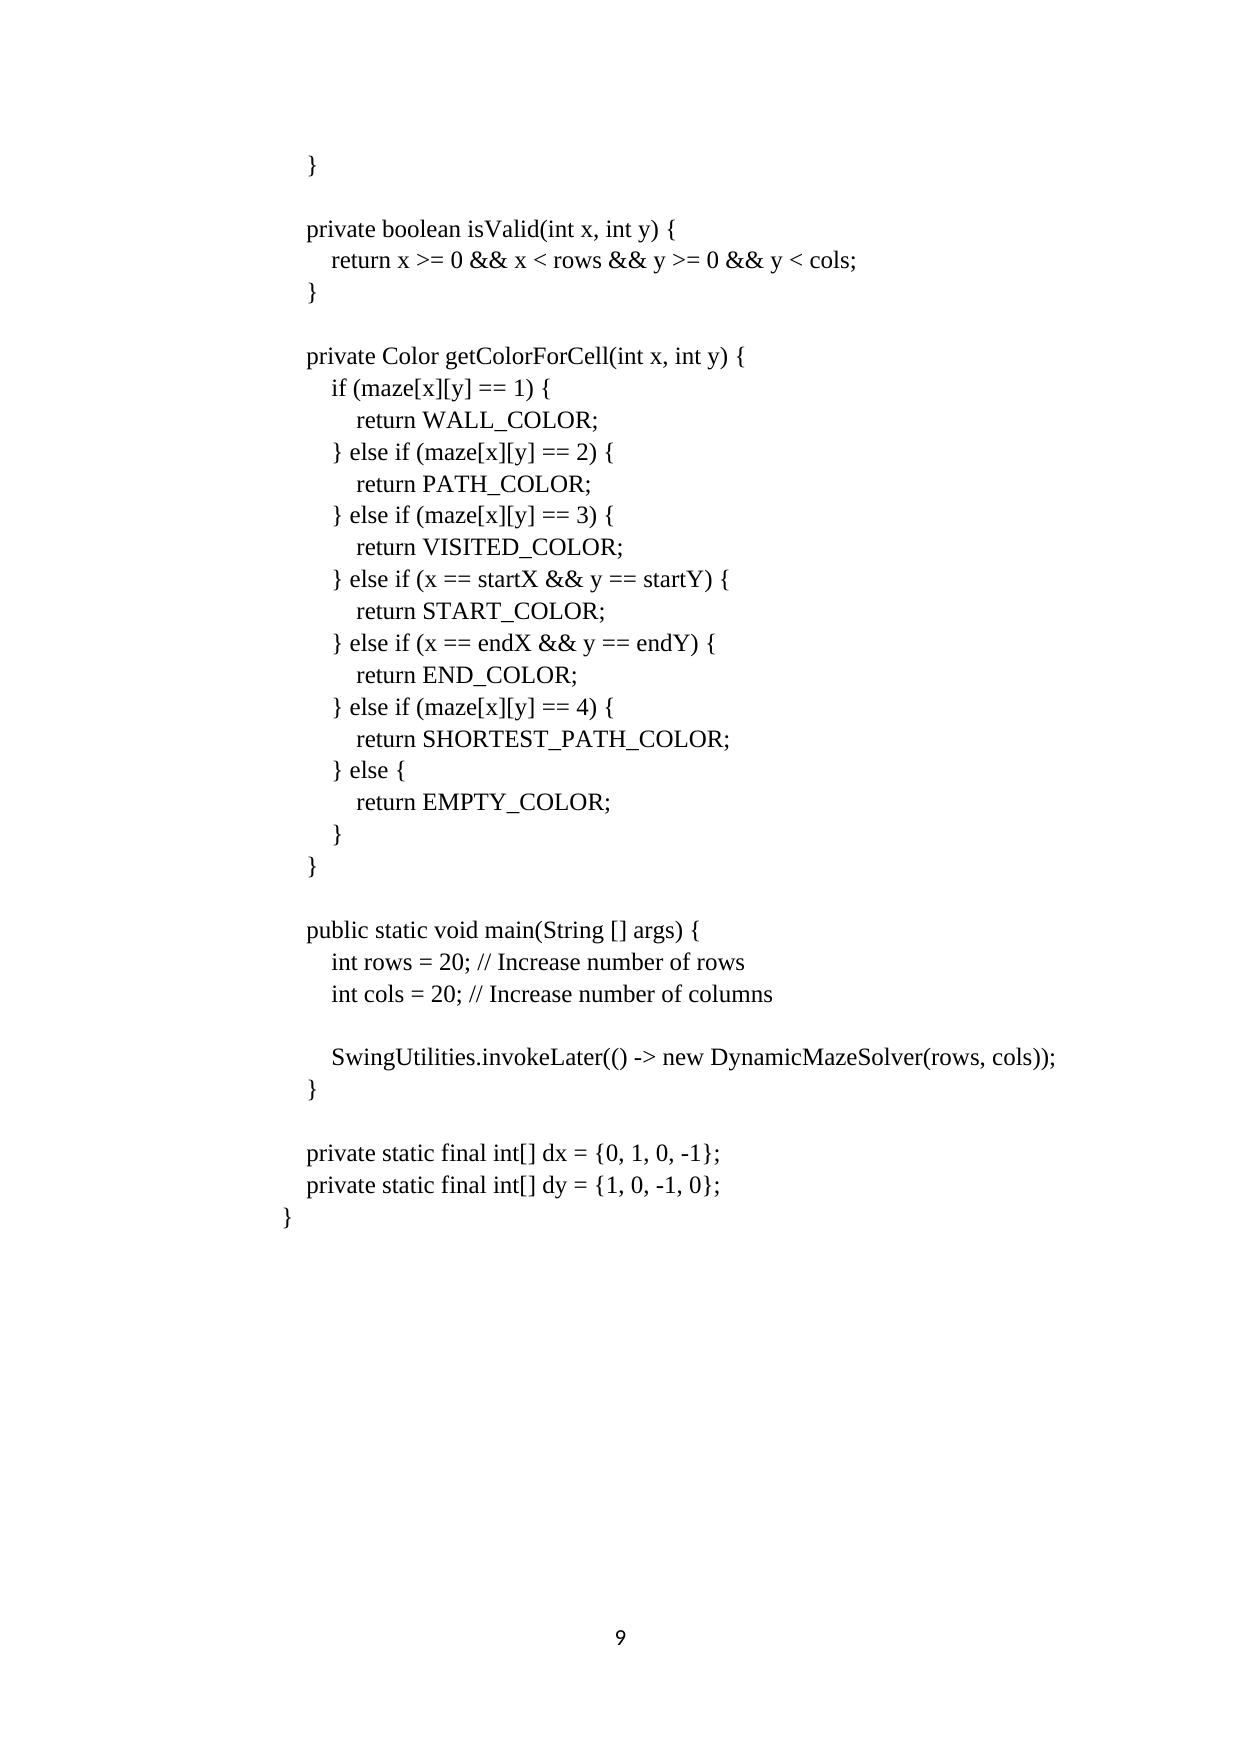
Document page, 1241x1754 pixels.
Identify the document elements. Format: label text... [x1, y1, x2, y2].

text private boolean isValid(int x, int y) { [281, 214, 1090, 242]
text private static final int[] dx = {0, 1, 0, -1}; [281, 1138, 1090, 1167]
text return START_COLOR; [281, 596, 1090, 625]
text return SHORTEST_PATH_COLOR; [281, 724, 1090, 752]
text int rows = 20; // Increase number of rows [281, 947, 1090, 976]
text } else if (maze[x][y] == 2) { [281, 437, 1090, 466]
text } else if (maze[x][y] == 4) { [281, 692, 1090, 721]
text } else if (maze[x][y] == 3) { [281, 501, 1090, 529]
text } else if (x == endX && y == endY) { [281, 628, 1090, 657]
text } else if (x == startX && y == startY) { [281, 564, 1090, 593]
text } [281, 150, 1090, 179]
text return x >= 0 && x < rows && y >= 0 && y < cols; [281, 246, 1090, 274]
text return EMPTY_COLOR; [281, 787, 1090, 816]
text return VISITED_COLOR; [281, 532, 1090, 561]
text return PATH_COLOR; [281, 469, 1090, 497]
text } [281, 819, 1090, 848]
text } [281, 1074, 1090, 1103]
text private Color getColorForCell(int x, int y) { [281, 341, 1090, 370]
text } else { [281, 756, 1090, 784]
text private static final int[] dy = {1, 0, -1, 0}; [281, 1170, 1090, 1199]
text return WALL_COLOR; [281, 405, 1090, 434]
text } [281, 1202, 1090, 1231]
text int cols = 20; // Increase number of columns [281, 979, 1090, 1007]
text return END_COLOR; [281, 660, 1090, 689]
text } [281, 851, 1090, 880]
text } [281, 277, 1090, 306]
text if (maze[x][y] == 1) { [281, 373, 1090, 402]
text public static void main(String [] args) { [281, 915, 1090, 944]
text SwingUtilities.invokeLater(() -> new DynamicMazeSolver(rows, cols)); [281, 1042, 1090, 1071]
